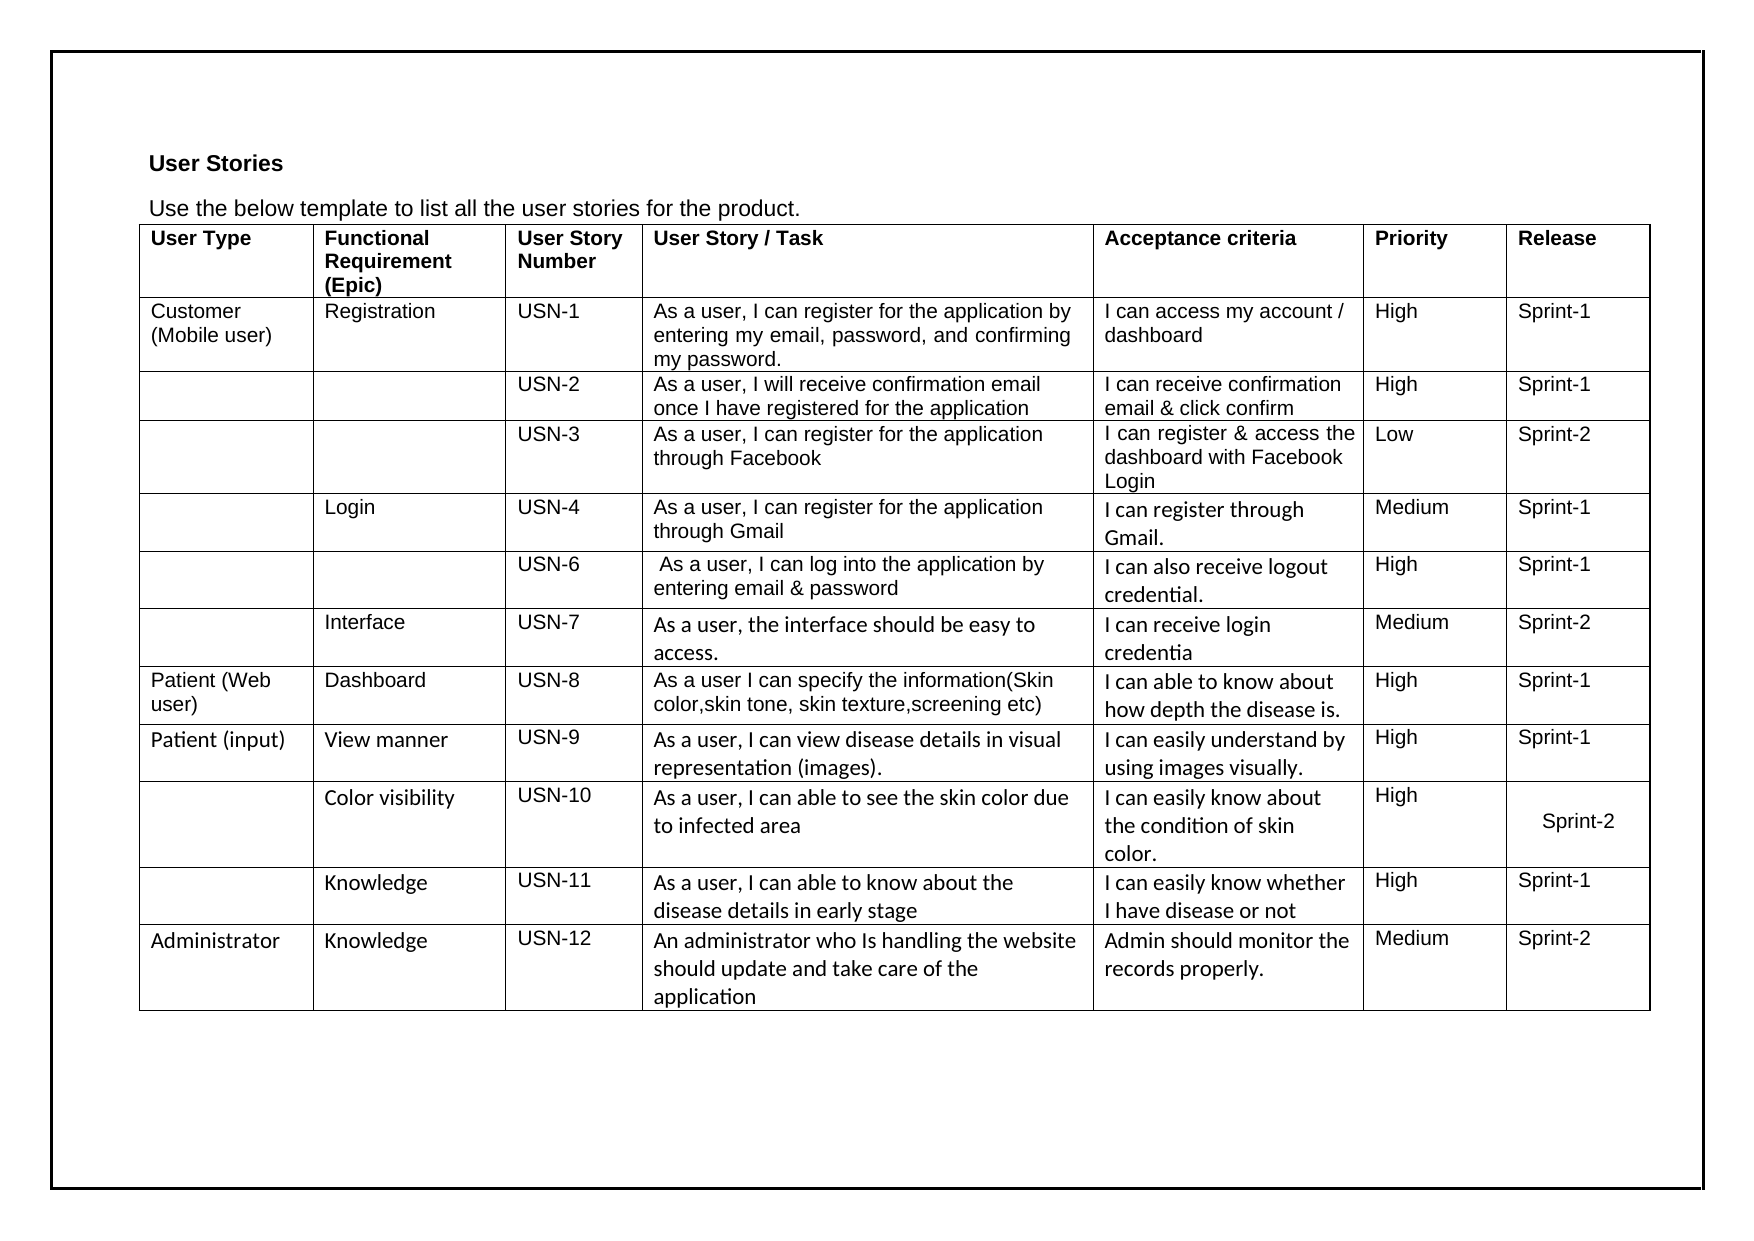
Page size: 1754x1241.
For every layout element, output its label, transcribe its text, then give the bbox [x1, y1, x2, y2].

table_cell As a user, I can view disease details in visual representation (images). [643, 725, 1093, 781]
table_cell [140, 782, 313, 867]
table_cell Medium [1364, 494, 1506, 551]
table_cell I can easily know about the condition of skin color. [1094, 782, 1363, 867]
table_cell I can receive confirmation email & click confirm [1094, 372, 1363, 420]
table_cell High [1364, 725, 1506, 781]
table_cell I can register through Gmail. [1094, 494, 1363, 551]
table_cell Sprint-2 [1507, 609, 1649, 666]
table_cell As a user, I can register for the application through Facebook [643, 421, 1093, 493]
table_cell High [1364, 552, 1506, 608]
table_cell USN-7 [506, 609, 642, 666]
table_cell High [1364, 868, 1506, 924]
table_cell [314, 372, 505, 420]
table_cell USN-10 [506, 782, 642, 867]
table_cell Customer (Mobile user) [140, 298, 313, 371]
table_cell Patient (Web user) [140, 667, 313, 723]
table_cell USN-1 [506, 298, 642, 371]
text Use the below template to list all the user stories for the product. [148, 195, 1641, 222]
table_header Acceptance criteria [1094, 225, 1363, 297]
table_header Release [1507, 225, 1649, 297]
table_cell Sprint-1 [1507, 725, 1649, 781]
table_header User Story / Task [643, 225, 1093, 297]
table_cell [314, 421, 505, 493]
table_cell USN-4 [506, 494, 642, 551]
table_cell High [1364, 782, 1506, 867]
table_cell Administrator [140, 925, 313, 1010]
table_cell Sprint-1 [1507, 552, 1649, 608]
table_cell As a user, the interface should be easy to access. [643, 609, 1093, 666]
table_cell Color visibility [314, 782, 505, 867]
table_cell I can easily know whether I have disease or not [1094, 868, 1363, 924]
table_cell [140, 552, 313, 608]
table_cell High [1364, 372, 1506, 420]
table_cell [140, 868, 313, 924]
table_cell Dashboard [314, 667, 505, 723]
table_cell [140, 494, 313, 551]
table_cell I can easily understand by using images visually. [1094, 725, 1363, 781]
table_cell USN-2 [506, 372, 642, 420]
table_cell USN-12 [506, 925, 642, 1010]
table_cell Patient (input) [140, 725, 313, 781]
table_cell I can able to know about how depth the disease is. [1094, 667, 1363, 723]
table_cell High [1364, 298, 1506, 371]
table_cell Sprint-2 [1507, 421, 1649, 493]
table_cell Sprint-1 [1507, 667, 1649, 723]
table_cell An administrator who Is handling the website should update and take care of the application [643, 925, 1093, 1010]
table_cell [140, 609, 313, 666]
table_cell I can access my account / dashboard [1094, 298, 1363, 371]
table_cell [140, 372, 313, 420]
table_header User Type [140, 225, 313, 297]
table_cell Sprint-1 [1507, 868, 1649, 924]
table_cell I can also receive logout credential. [1094, 552, 1363, 608]
table_cell Registration [314, 298, 505, 371]
table_cell [140, 421, 313, 493]
table_cell Medium [1364, 609, 1506, 666]
table_cell As a user, I will receive confirmation email once I have registered for the application [643, 372, 1093, 420]
table_cell Sprint-1 [1507, 298, 1649, 371]
table_cell View manner [314, 725, 505, 781]
table_cell Interface [314, 609, 505, 666]
table_cell Sprint-1 [1507, 372, 1649, 420]
table_cell USN-11 [506, 868, 642, 924]
table_cell Sprint-2 [1507, 925, 1649, 1010]
table_header User Story Number [506, 225, 642, 297]
table_cell Medium [1364, 925, 1506, 1010]
table_cell Sprint-2 [1507, 782, 1649, 867]
table_cell [314, 552, 505, 608]
table_cell As a user, I can able to know about the disease details in early stage [643, 868, 1093, 924]
table_header Priority [1364, 225, 1506, 297]
table_cell As a user, I can able to see the skin color due to infected area [643, 782, 1093, 867]
table_cell USN-9 [506, 725, 642, 781]
table_cell As a user I can specify the information(Skin color,skin tone, skin texture,screening etc) [643, 667, 1093, 723]
table_cell Knowledge [314, 925, 505, 1010]
table_cell Knowledge [314, 868, 505, 924]
table_header Functional Requirement (Epic) [314, 225, 505, 297]
table_cell As a user, I can register for the application by entering my email, password, and confirming my password. [643, 298, 1093, 371]
table_cell As a user, I can register for the application through Gmail [643, 494, 1093, 551]
table_cell As a user, I can log into the application by entering email & password [643, 552, 1093, 608]
table_cell I can register & access the dashboard with Facebook Login [1094, 421, 1363, 493]
table_cell I can receive login credentia [1094, 609, 1363, 666]
text User Stories [148, 150, 1641, 176]
table_cell Low [1364, 421, 1506, 493]
table_cell USN-3 [506, 421, 642, 493]
table_cell USN-6 [506, 552, 642, 608]
table_cell Sprint-1 [1507, 494, 1649, 551]
table_cell High [1364, 667, 1506, 723]
table_cell USN-8 [506, 667, 642, 723]
table_cell Login [314, 494, 505, 551]
table_cell Admin should monitor the records properly. [1094, 925, 1363, 1010]
